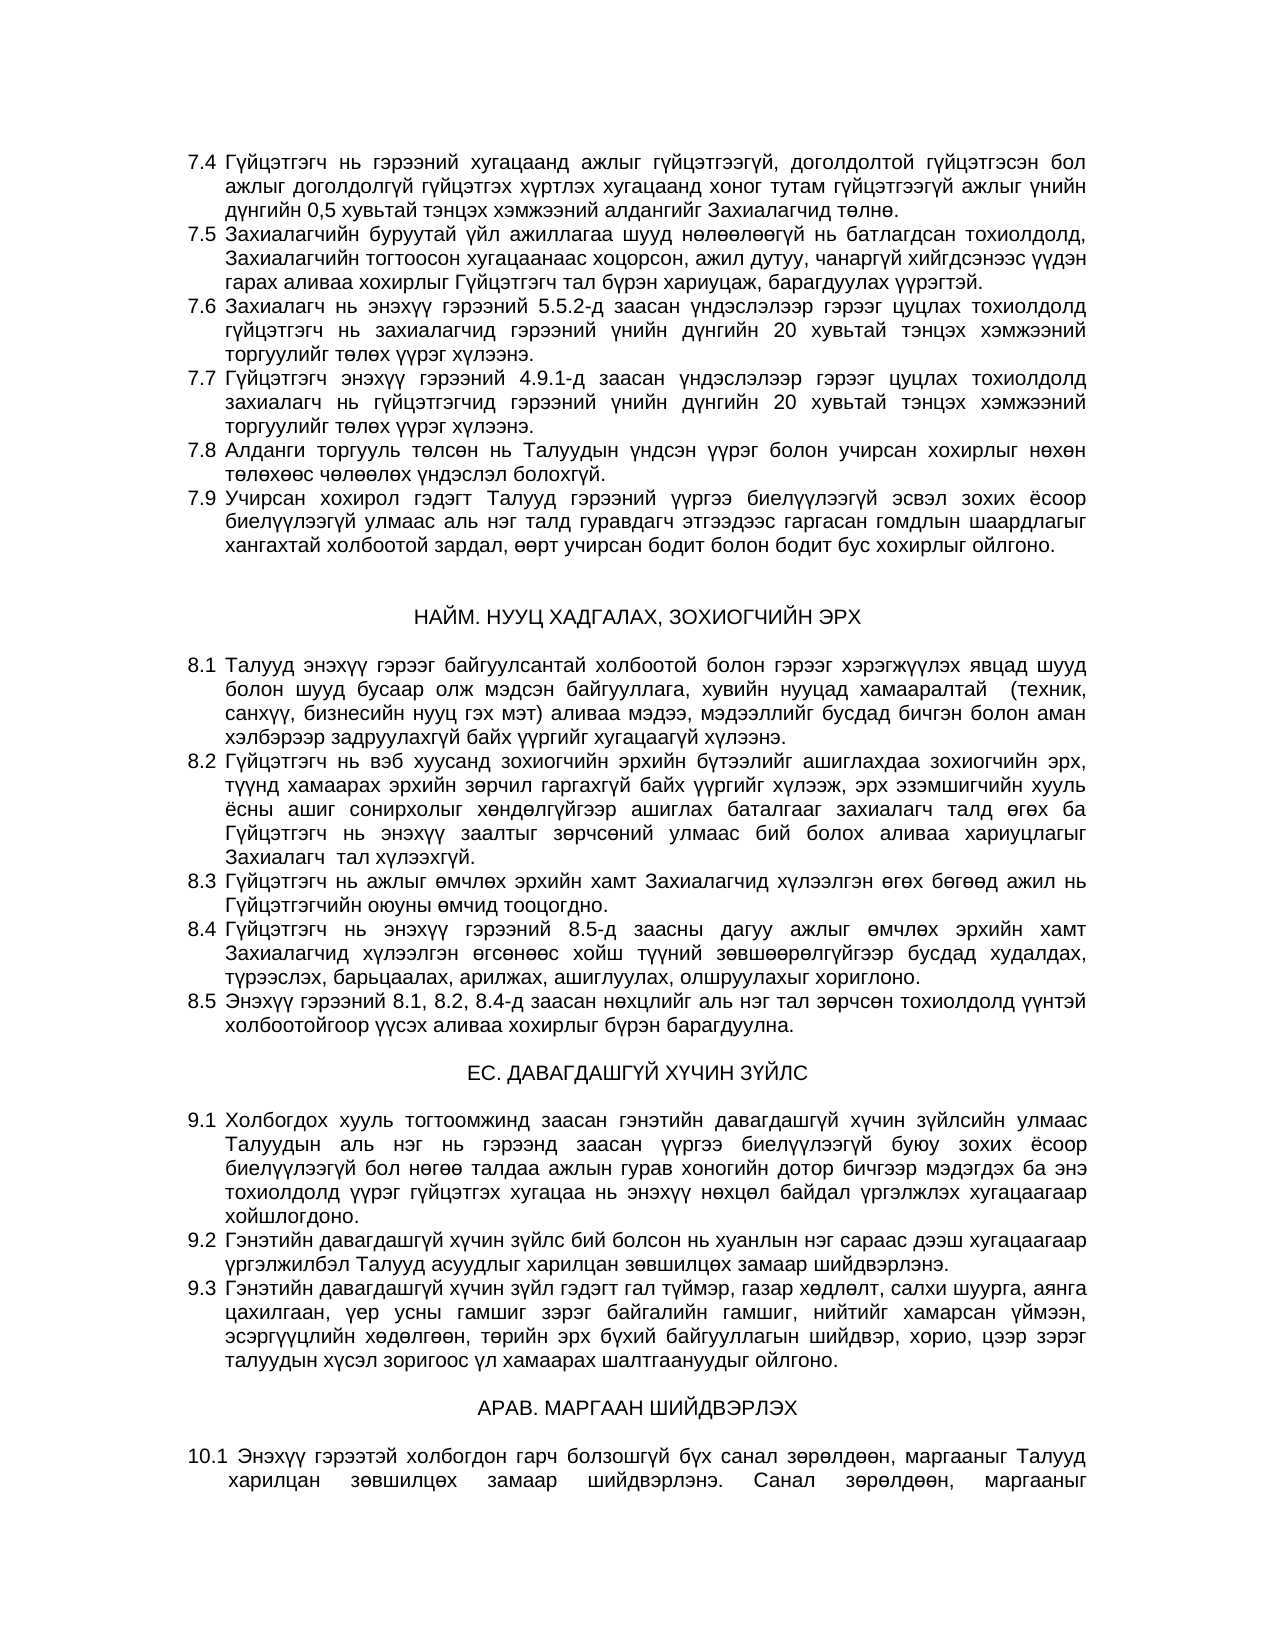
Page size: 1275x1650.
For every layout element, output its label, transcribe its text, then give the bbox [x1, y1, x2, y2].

list Захиалагчийн буруутай үйл ажиллагаа шууд нөлөөлөөгүй нь батлагдсан тохиолдолд, Захиалагчийн тогтоосон хугацаанаас хоцорсон, ажил дутуу, чанаргүй хийгдсэнээс үүдэн гарах аливаа хохирлыг Гүйцэтгэгч тал бүрэн хариуцаж, барагдуулах үүрэгтэй. [187, 222, 1087, 294]
list Гүйцэтгэгч нь вэб хуусанд зохиогчийн эрхийн бүтээлийг ашиглахдаа зохиогчийн эрх, түүнд хамаарах эрхийн зөрчил гаргахгүй байх үүргийг хүлээж, эрх эзэмшигчийн хууль ёсны ашиг сонирхолыг хөндөлгүйгээр ашиглах баталгааг захиалагч талд өгөх ба Гүйцэтгэгч нь энэхүү заалтыг зөрчсөний улмаас бий болох аливаа хариуцлагыг Захиалагч тал хүлээхгүй. [187, 749, 1087, 869]
list Гүйцэтгэгч нь ажлыг өмчлөх эрхийн хамт Захиалагчид хүлээлгэн өгөх бөгөөд ажил нь Гүйцэтгэгчийн оюуны өмчид тооцогдно. [187, 869, 1087, 917]
list Гүйцэтгэгч нь гэрээний хугацаанд ажлыг гүйцэтгээгүй, доголдолтой гүйцэтгэсэн бол ажлыг доголдолгүй гүйцэтгэх хүртлэх хугацаанд хоног тутам гүйцэтгээгүй ажлыг үнийн дүнгийн 0,5 хувьтай тэнцэх хэмжээний алдангийг Захиалагчид төлнө. [187, 150, 1087, 222]
list Учирсан хохирол гэдэгт Талууд гэрээний үүргээ биелүүлээгүй эсвэл зохих ёсоор биелүүлээгүй улмаас аль нэг талд гуравдагч этгээдээс гаргасан гомдлын шаардлагыг хангахтай холбоотой зардал, өөрт учирсан бодит болон бодит бус хохирлыг ойлгоно. [187, 485, 1087, 557]
list Энэхүү гэрээний 8.1, 8.2, 8.4-д заасан нөхцлийг аль нэг тал зөрчсөн тохиолдолд үүнтэй холбоотойгоор үүсэх аливаа хохирлыг бүрэн барагдуулна. [187, 988, 1087, 1036]
list Гэнэтийн давагдашгүй хүчин зүйлс бий болсон нь хуанлын нэг сараас дээш хугацаагаар үргэлжилбэл Талууд асуудлыг харилцан зөвшилцөх замаар шийдвэрлэнэ. [187, 1228, 1087, 1276]
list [187, 1444, 1087, 1492]
list Захиалагч нь энэхүү гэрээний 5.5.2-д заасан үндэслэлээр гэрээг цуцлах тохиолдолд гүйцэтгэгч нь захиалагчид гэрээний үнийн дүнгийн 20 хувьтай тэнцэх хэмжээний торгуулийг төлөх үүрэг хүлээнэ. [187, 294, 1087, 366]
list Талууд энэхүү гэрээг байгуулсантай холбоотой болон гэрээг хэрэгжүүлэх явцад шууд болон шууд бусаар олж мэдсэн байгууллага, хувийн нууцад хамааралтай (техник, санхүү, бизнесийн нууц гэх мэт) аливаа мэдээ, мэдээллийг бусдад бичгэн болон аман хэлбэрээр задруулахгүй байх үүргийг хугацаагүй хүлээнэ. [187, 653, 1087, 749]
list Гүйцэтгэгч нь энэхүү гэрээний 8.5-д заасны дагуу ажлыг өмчлөх эрхийн хамт Захиалагчид хүлээлгэн өгсөнөөс хойш түүний зөвшөөрөлгүйгээр бусдад худалдах, түрээслэх, барьцаалах, арилжах, ашиглуулах, олшруулахыг хориглоно. [187, 917, 1087, 988]
text ЕС. ДАВАГДАШГҮЙ ХҮЧИН ЗҮЙЛС [187, 1060, 1087, 1084]
list Алданги торгууль төлсөн нь Талуудын үндсэн үүрэг болон учирсан хохирлыг нөхөн төлөхөөс чөлөөлөх үндэслэл болохгүй. [187, 437, 1087, 485]
list Гүйцэтгэгч энэхүү гэрээний 4.9.1-д заасан үндэслэлээр гэрээг цуцлах тохиолдолд захиалагч нь гүйцэтгэгчид гэрээний үнийн дүнгийн 20 хувьтай тэнцэх хэмжээний торгуулийг төлөх үүрэг хүлээнэ. [187, 366, 1087, 437]
list Холбогдох хууль тогтоомжинд заасан гэнэтийн давагдашгүй хүчин зүйлсийн улмаас Талуудын аль нэг нь гэрээнд заасан үүргээ биелүүлээгүй буюу зохих ёсоор биелүүлээгүй бол нөгөө талдаа ажлын гурав хоногийн дотор бичгээр мэдэгдэх ба энэ тохиолдолд үүрэг гүйцэтгэх хугацаа нь энэхүү нөхцөл байдал үргэлжлэх хугацаагаар хойшлогдоно. [187, 1108, 1087, 1228]
text НАЙМ. НУУЦ ХАДГАЛАХ, ЗОХИОГЧИЙН ЭРХ [187, 605, 1087, 629]
text АРАВ. МАРГААН ШИЙДВЭРЛЭХ [187, 1396, 1087, 1420]
list Гэнэтийн давагдашгүй хүчин зүйл гэдэгт гал түймэр, газар хөдлөлт, салхи шуурга, аянга цахилгаан, үер усны гамшиг зэрэг байгалийн гамшиг, нийтийг хамарсан үймээн, эсэргүүцлийн хөдөлгөөн, төрийн эрх бүхий байгууллагын шийдвэр, хорио, цээр зэрэг талуудын хүсэл зоригоос үл хамаарах шалтгаануудыг ойлгоно. [187, 1276, 1087, 1372]
